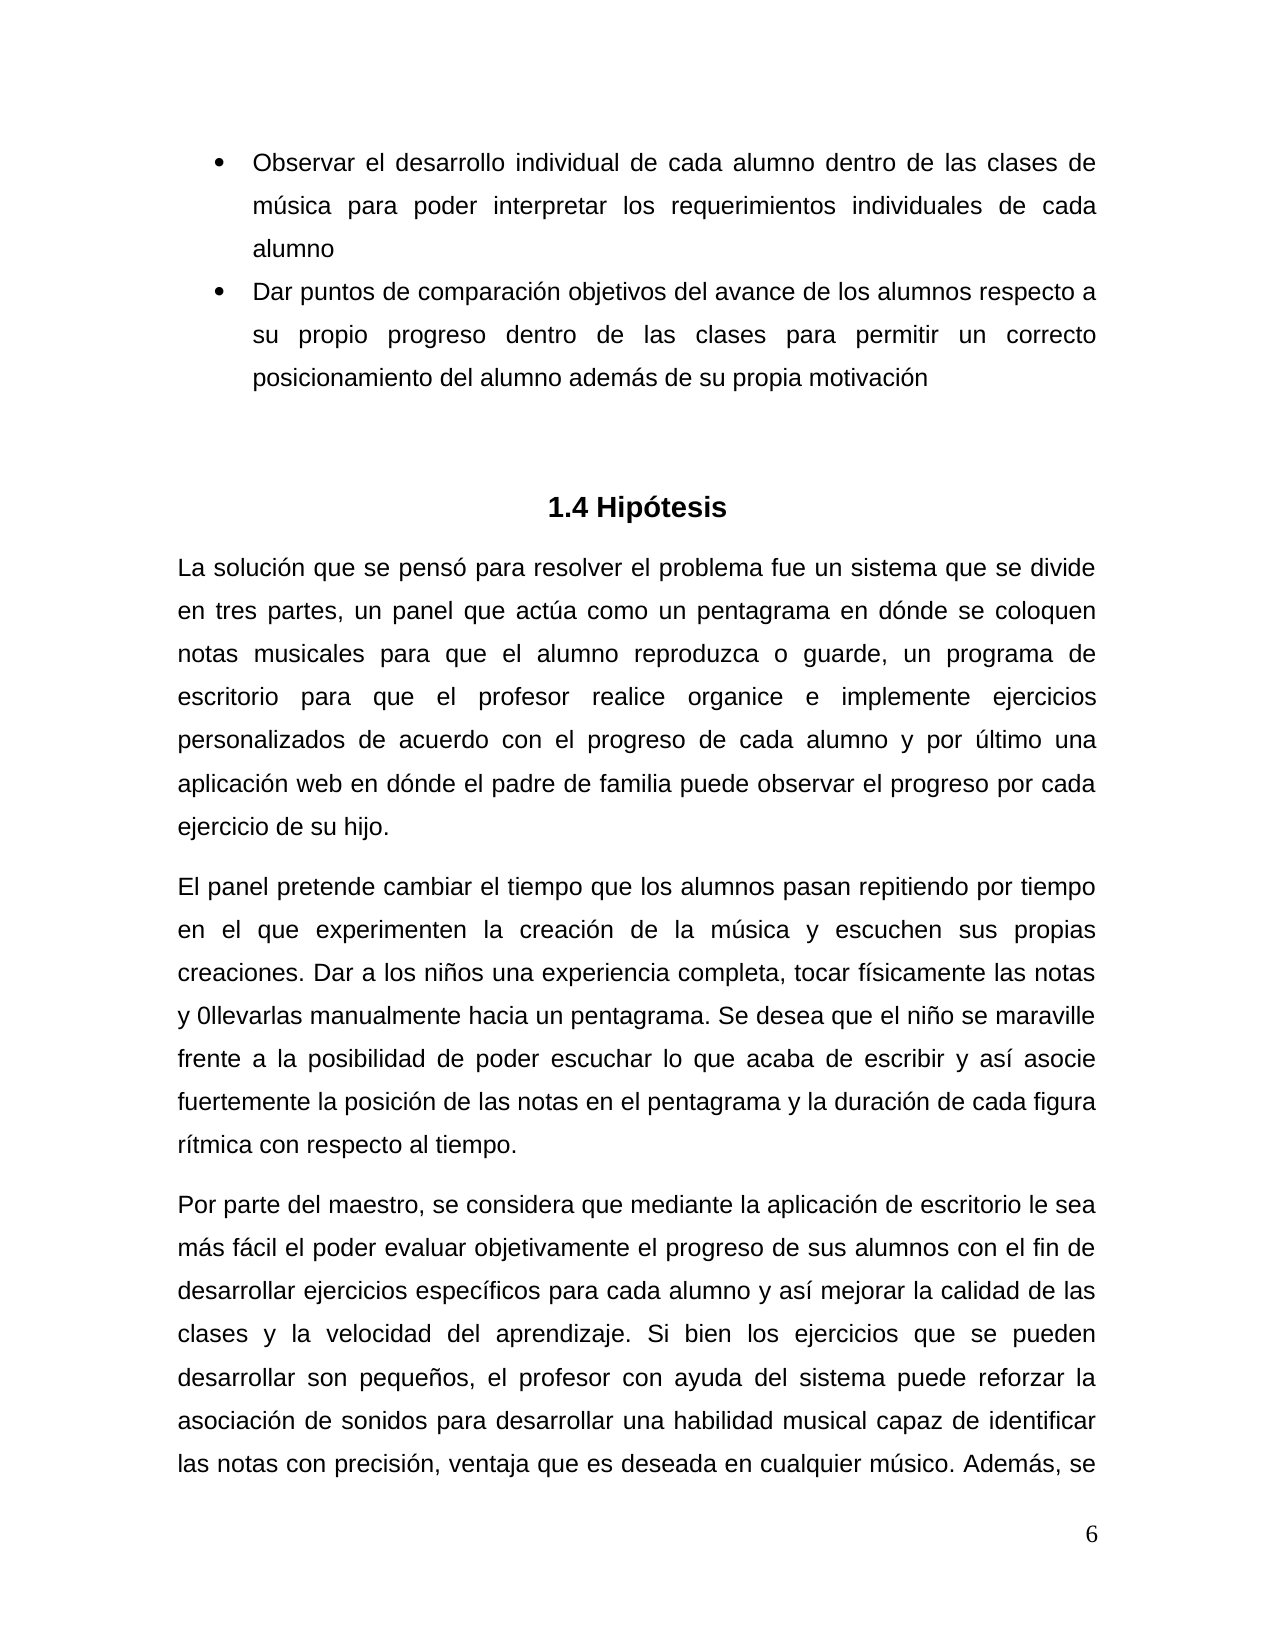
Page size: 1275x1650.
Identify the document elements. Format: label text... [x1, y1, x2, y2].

list Observar el desarrollo individual de cada alumno dentro de las clases de música para poder interpretar los requerimientos individuales de cada alumno [215, 148, 1098, 263]
list Dar puntos de comparación objetivos del avance de los alumnos respecto a su propio progreso dentro de las clases para permitir un correcto posicionamiento del alumno además de su propia motivación [215, 277, 1098, 392]
text 1.4 Hipótesis [177, 490, 1098, 524]
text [177, 1190, 1098, 1478]
text El panel pretende cambiar el tiempo que los alumnos pasan repitiendo por tiempo en el que experimenten la creación de la música y escuchen sus propias creaciones. Dar a los niños una experiencia completa, tocar físicamente las notas y 0llevarlas manualmente hacia un pentagrama. Se desea que el niño se maraville frente a la posibilidad de poder escuchar lo que acaba de escribir y así asocie fuertemente la posición de las notas en el pentagrama y la duración de cada figura rítmica con respecto al tiempo. [177, 872, 1098, 1159]
text La solución que se pensó para resolver el problema fue un sistema que se divide en tres partes, un panel que actúa como un pentagrama en dónde se coloquen notas musicales para que el alumno reproduzca o guarde, un programa de escritorio para que el profesor realice organice e implemente ejercicios personalizados de acuerdo con el progreso de cada alumno y por último una aplicación web en dónde el padre de familia puede observar el progreso por cada ejercicio de su hijo. [177, 553, 1098, 841]
